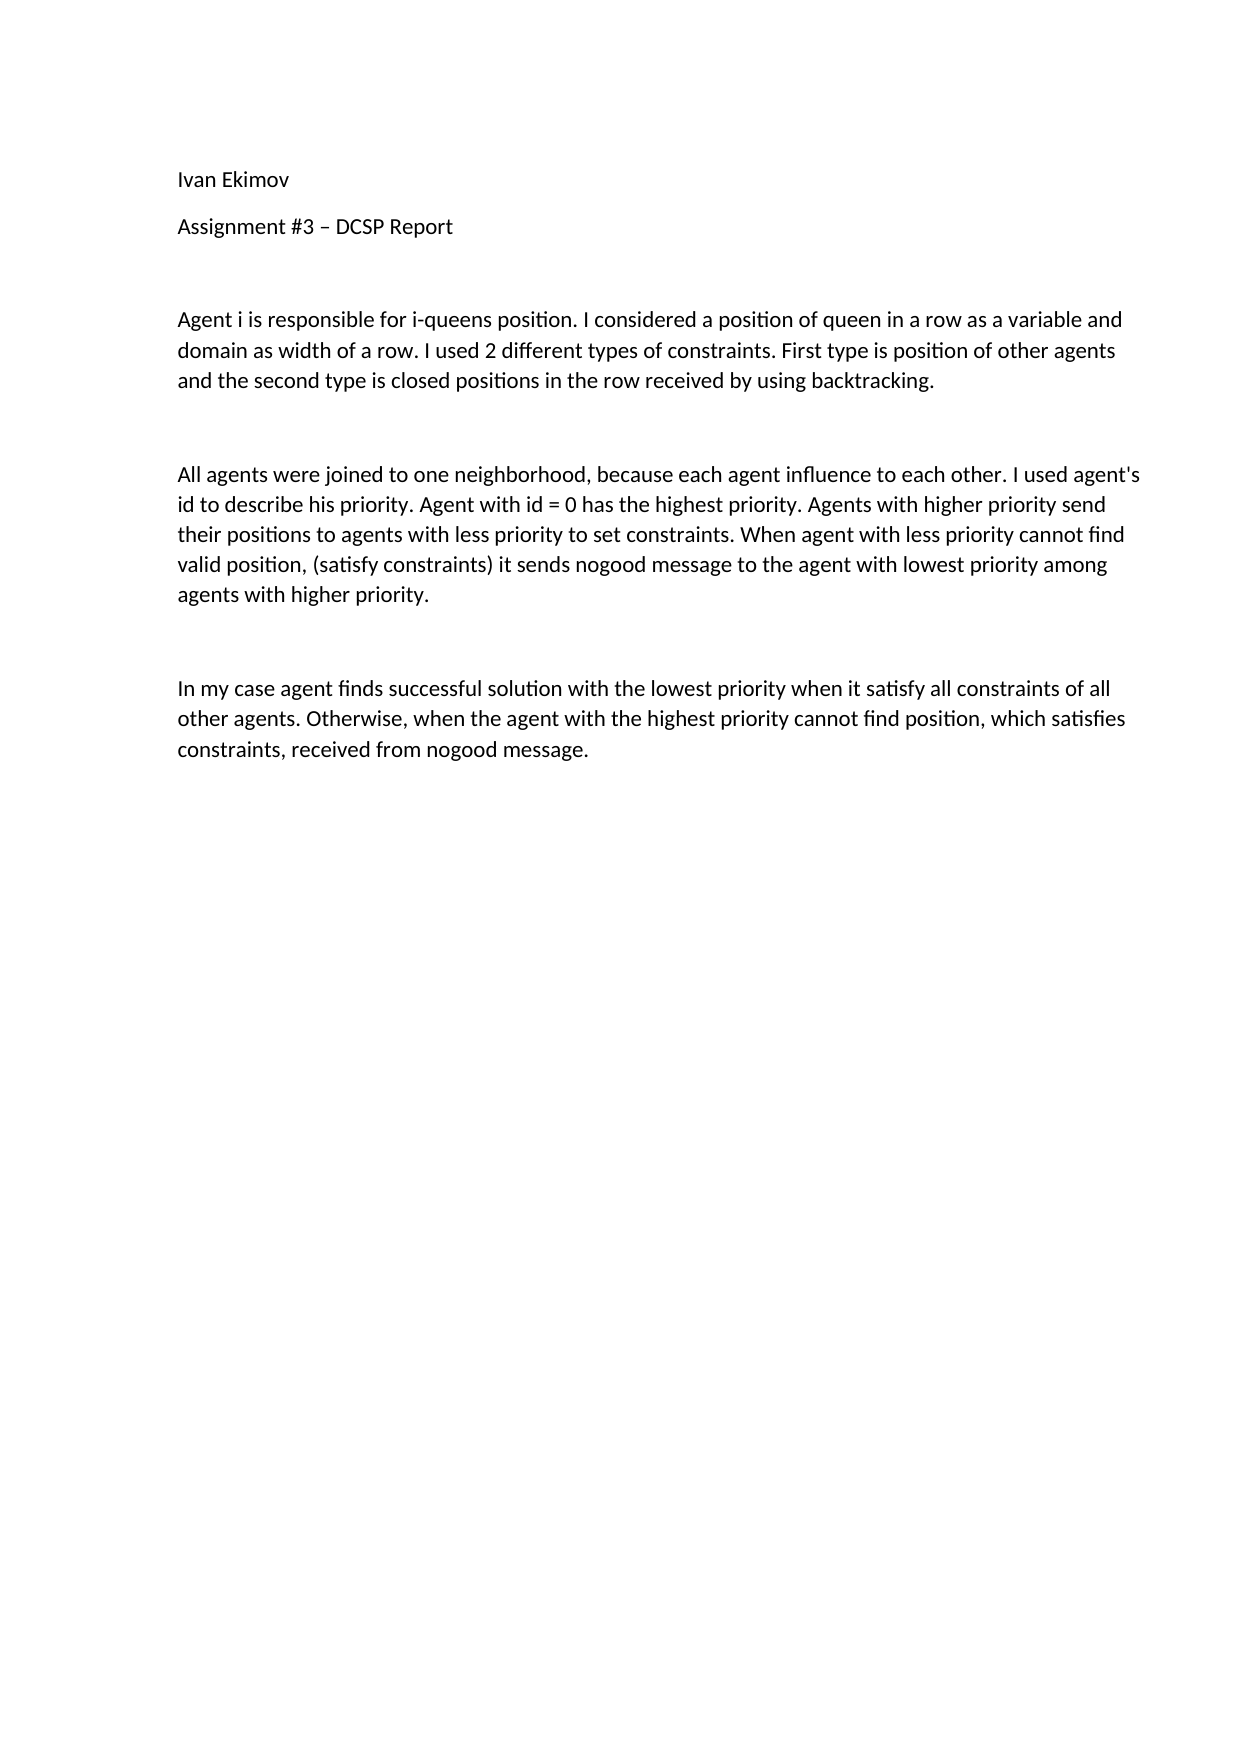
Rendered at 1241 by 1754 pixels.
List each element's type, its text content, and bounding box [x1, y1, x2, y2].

text Agent i is responsible for i-queens position. I considered a position of queen in a row as a variable and domain as width of a row. I used 2 different types of constraints. First type is position of other agents and the second type is closed positions in the row received by using backtracking. [177, 306, 1152, 394]
text In my case agent finds successful solution with the lowest priority when it satisfy all constraints of all other agents. Otherwise, when the agent with the highest priority cannot find position, which satisfies constraints, received from nogood message. [177, 674, 1152, 763]
text All agents were joined to one neighborhood, because each agent influence to each other. I used agent's id to describe his priority. Agent with id = 0 has the highest priority. Agents with higher priority send their positions to agents with less priority to set constraints. When agent with less priority cannot find valid position, (satisfy constraints) it sends nogood message to the agent with lowest priority among agents with higher priority. [177, 460, 1152, 609]
text Ivan Ekimov [177, 165, 1152, 193]
text Assignment #3 – DCSP Report [177, 212, 1152, 240]
